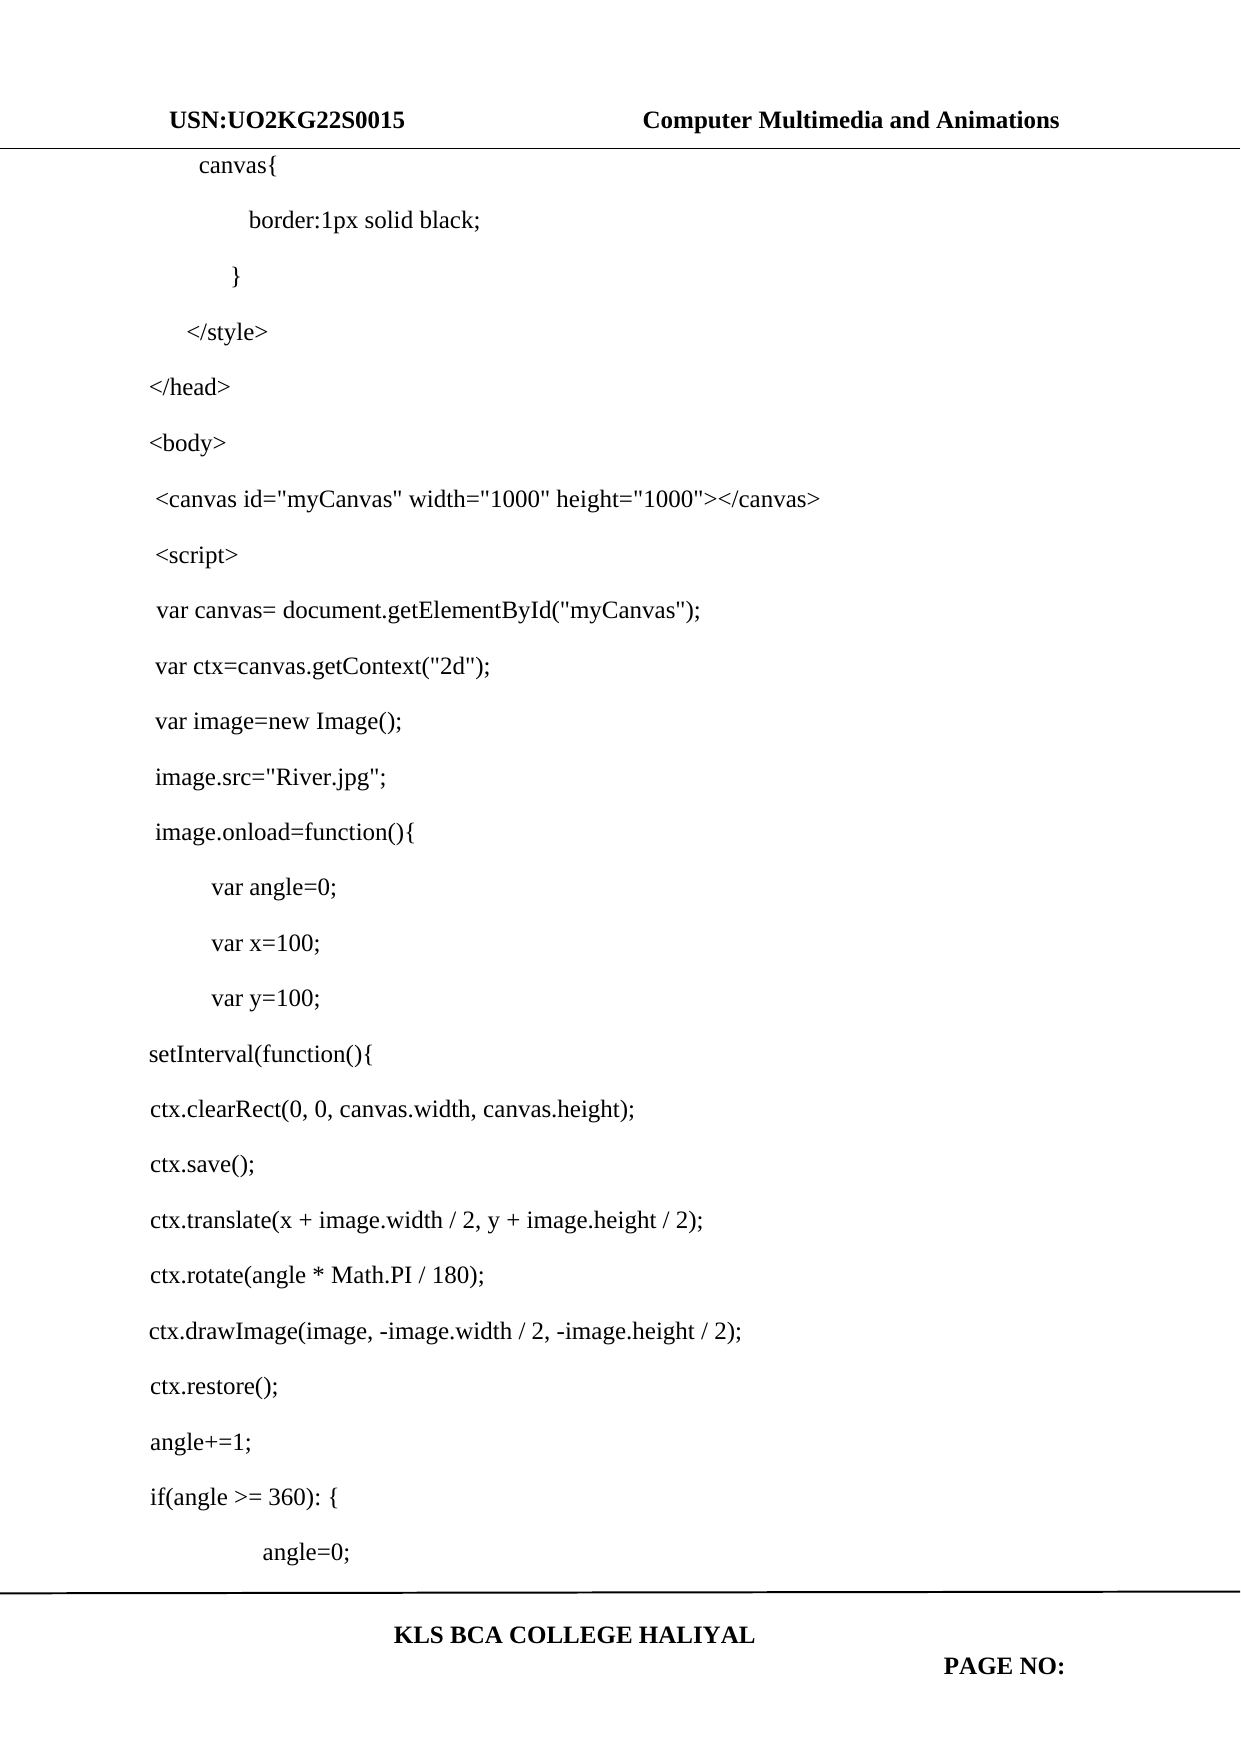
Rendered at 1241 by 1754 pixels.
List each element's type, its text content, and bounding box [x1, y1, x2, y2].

text angle=0; [150, 1537, 498, 1566]
text image.onload=function(){ [148, 817, 859, 846]
text image.src="River.jpg"; [148, 762, 859, 790]
text var y=100; [148, 983, 859, 1012]
text <canvas id="myCanvas" width="1000" height="1000"></canvas> [148, 484, 1090, 513]
text canvas{ [148, 150, 563, 179]
text <script> [148, 540, 859, 569]
text var ctx=canvas.getContext("2d"); [148, 651, 859, 679]
text var canvas= document.getElementById("myCanvas"); [150, 595, 859, 624]
text <body> [148, 428, 1090, 457]
text var x=100; [148, 928, 859, 957]
text } [148, 261, 1090, 290]
text var angle=0; [148, 872, 859, 901]
text ctx.restore(); angle+=1; if(angle >= 360): { [150, 1371, 498, 1511]
text setInterval(function(){ [148, 1039, 859, 1067]
text </head> [148, 372, 1090, 401]
text border:1px solid black; [148, 206, 563, 234]
text ctx.drawImage(image, -image.width / 2, -image.height / 2); [148, 1316, 859, 1344]
text </style> [148, 317, 1090, 346]
text ctx.clearRect(0, 0, canvas.width, canvas.height); ctx.save(); [150, 1094, 859, 1178]
text ctx.translate(x + image.width / 2, y + image.height / 2); ctx.rotate(angle * Math.PI / 180); [150, 1205, 859, 1289]
text var image=new Image(); [148, 706, 859, 735]
